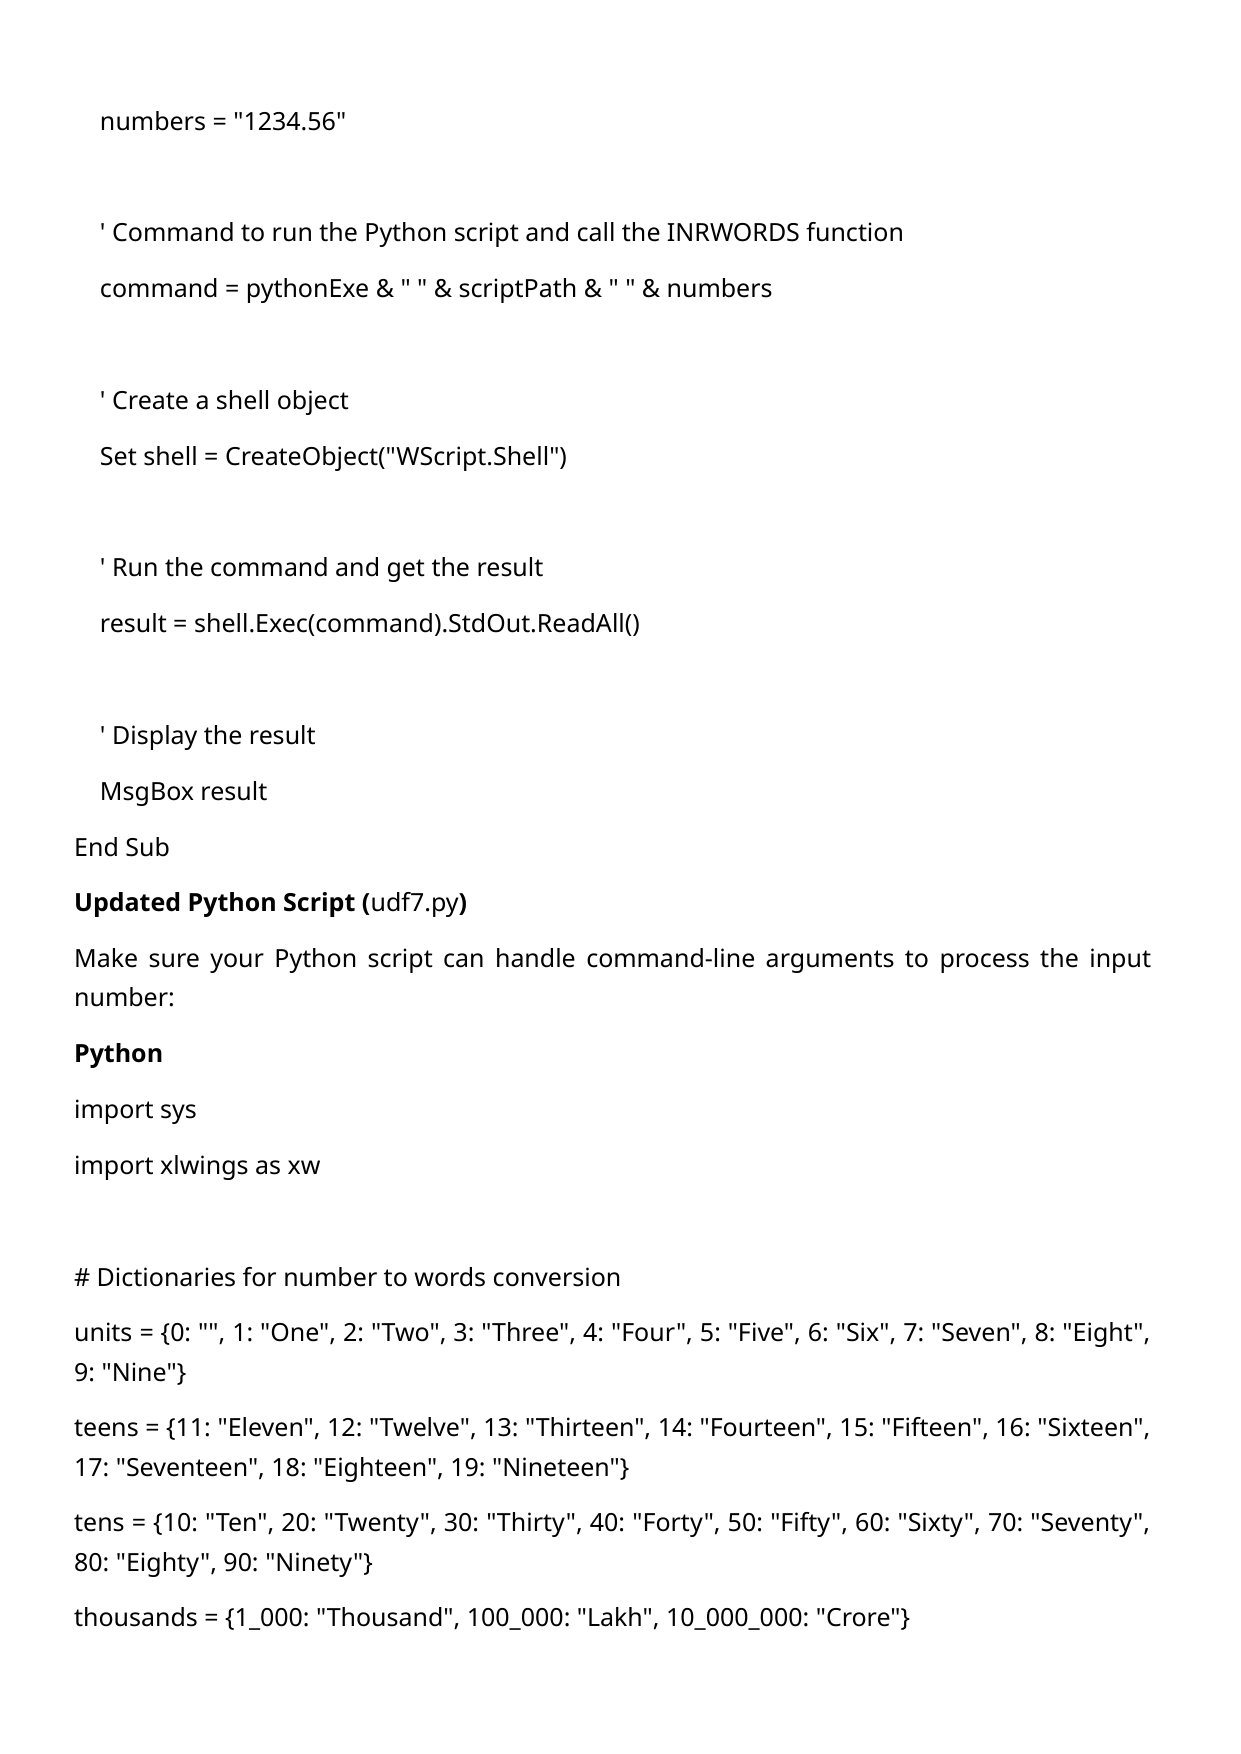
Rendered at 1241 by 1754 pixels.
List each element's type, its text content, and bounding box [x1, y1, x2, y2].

text End Sub [74, 829, 1152, 863]
text numbers = "1234.56" [74, 103, 1152, 137]
text Make sure your Python script can handle command-line arguments to process the input number: [74, 941, 1152, 1014]
text Python [74, 1036, 1152, 1070]
text import xlwings as xw [74, 1148, 1152, 1182]
text result = shell.Exec(command).StdOut.ReadAll() [74, 606, 1152, 640]
text units = {0: "", 1: "One", 2: "Two", 3: "Three", 4: "Four", 5: "Five", 6: "Six", 7: "Seven", 8: "Eight", 9: "Nine"} [74, 1315, 1152, 1388]
text # Dictionaries for number to words conversion [74, 1259, 1152, 1293]
text teens = {11: "Eleven", 12: "Twelve", 13: "Thirteen", 14: "Fourteen", 15: "Fifteen", 16: "Sixteen", 17: "Seventeen", 18: "Eighteen", 19: "Nineteen"} [74, 1410, 1152, 1483]
text thousands = {1_000: "Thousand", 100_000: "Lakh", 10_000_000: "Crore"} [74, 1600, 1152, 1634]
text MsgBox result [74, 773, 1152, 807]
text ' Display the result [74, 718, 1152, 752]
text import sys [74, 1092, 1152, 1126]
text ' Create a shell object [74, 383, 1152, 417]
text ' Run the command and get the result [74, 550, 1152, 584]
text command = pythonExe & " " & scriptPath & " " & numbers [74, 271, 1152, 305]
text Updated Python Script (udf7.py) [74, 885, 1152, 919]
text Set shell = CreateObject("WScript.Shell") [74, 438, 1152, 472]
text ' Command to run the Python script and call the INRWORDS function [74, 215, 1152, 249]
text tens = {10: "Ten", 20: "Twenty", 30: "Thirty", 40: "Forty", 50: "Fifty", 60: "Sixty", 70: "Seventy", 80: "Eighty", 90: "Ninety"} [74, 1505, 1152, 1578]
